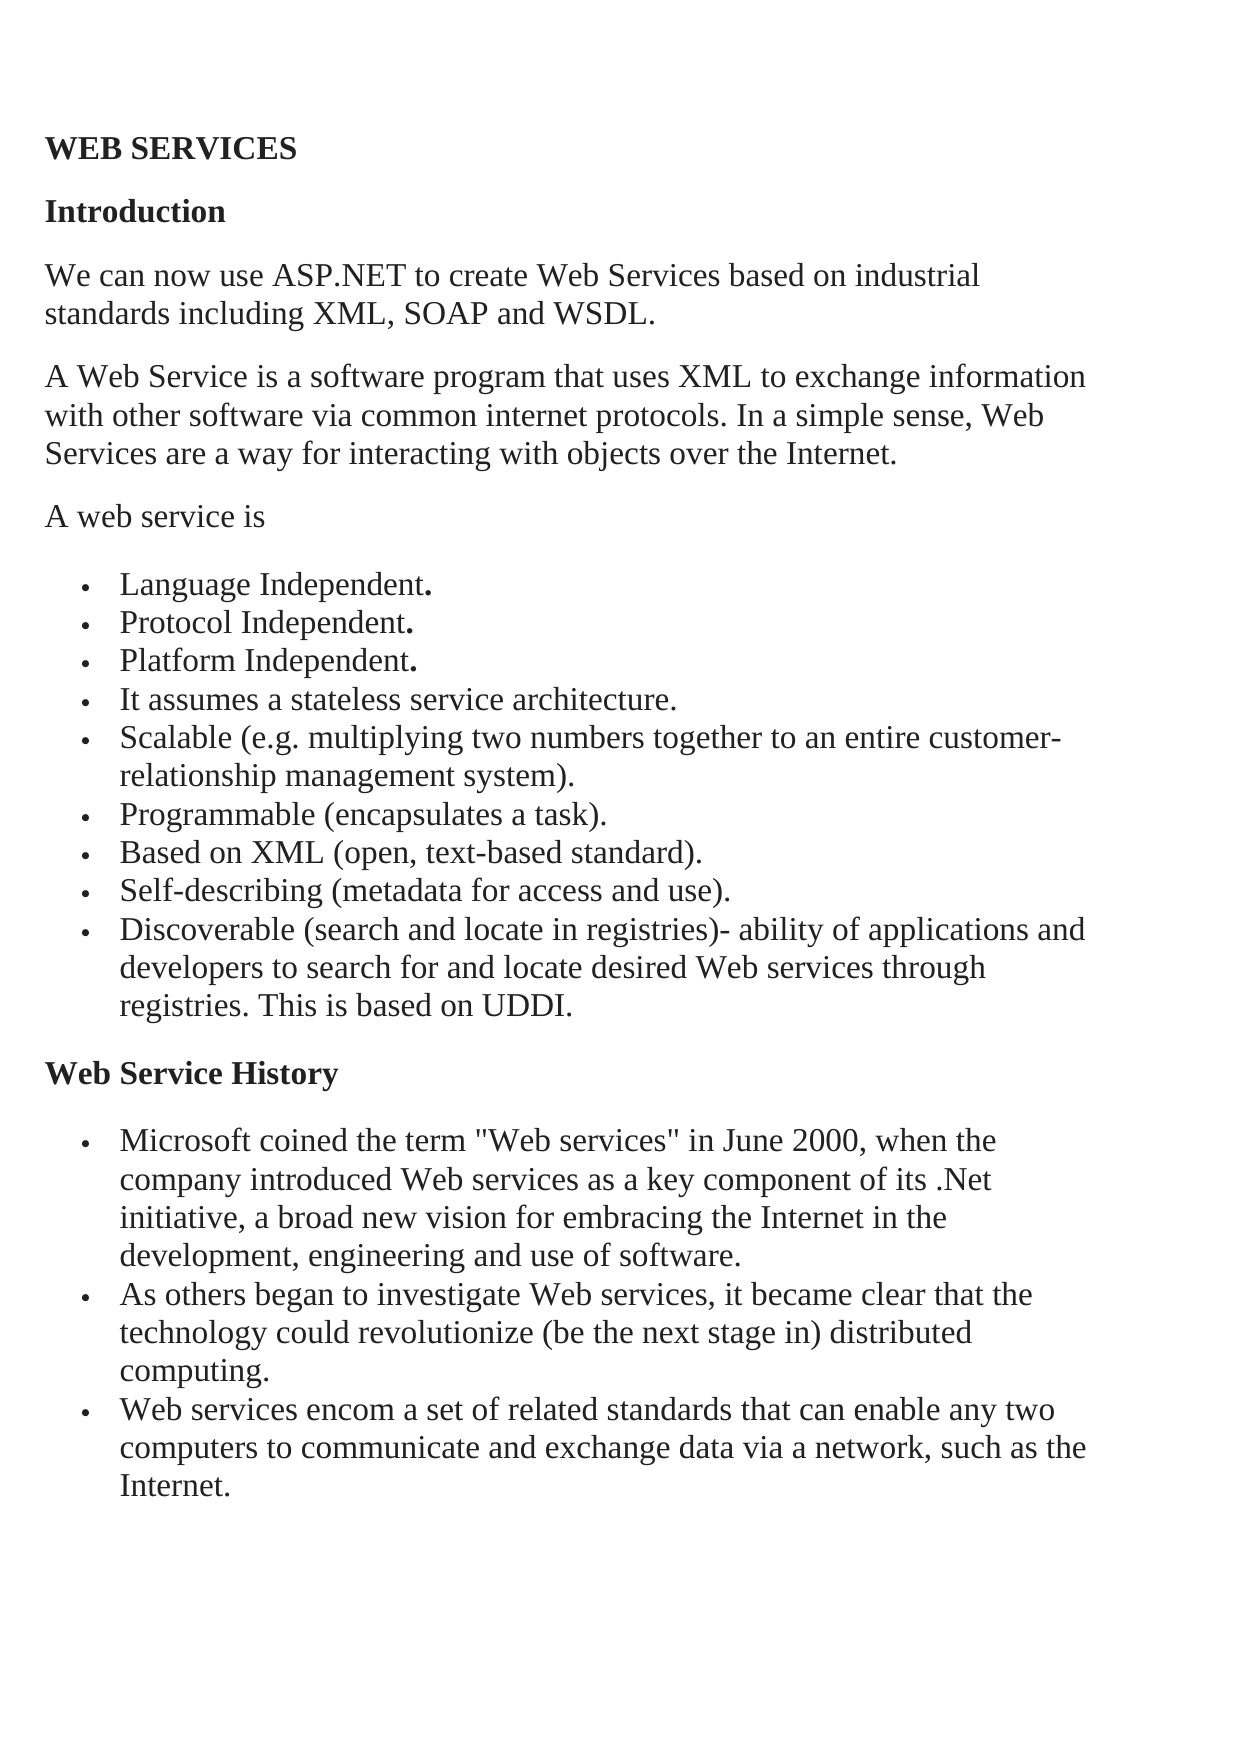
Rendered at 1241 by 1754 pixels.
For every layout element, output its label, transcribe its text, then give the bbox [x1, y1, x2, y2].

list Scalable (e.g. multiplying two numbers together to an entire customer-relationship management system). [82, 717, 1090, 794]
list Programmable (encapsulates a task). [82, 794, 1090, 832]
list Microsoft coined the term "Web services" in June 2000, when the company introduced Web services as a key component of its .Net initiative, a broad new vision for embracing the Internet in the development, engineering and use of software. [82, 1121, 1090, 1274]
list As others began to investigate Web services, it became clear that the technology could revolutionize (be the next stage in) distributed computing. [82, 1274, 1090, 1389]
list Based on XML (open, text-based standard). [82, 832, 1090, 871]
list Platform Independent. [82, 641, 1090, 679]
text Introduction [44, 191, 1090, 230]
list It assumes a stateless service architecture. [82, 679, 1090, 717]
text A Web Service is a software program that uses XML to exchange information with other software via common internet protocols. In a simple sense, Web Services are a way for interacting with objects over the Internet. [44, 356, 1090, 471]
text A web service is [44, 496, 1090, 535]
text WEB SERVICES [44, 128, 1090, 166]
list Language Independent. [82, 564, 1090, 602]
text Web Service History [44, 1053, 1090, 1091]
list Discoverable (search and locate in registries)- ability of applications and developers to search for and locate desired Web services through registries. This is based on UDDI. [82, 909, 1090, 1024]
list Protocol Independent. [82, 602, 1090, 641]
text We can now use ASP.NET to create Web Services based on industrial standards including XML, SOAP and WSDL. [44, 255, 1090, 331]
list Web services encom a set of related standards that can enable any two computers to communicate and exchange data via a network, such as the Internet. [82, 1389, 1090, 1504]
list Self-describing (metadata for access and use). [82, 871, 1090, 909]
